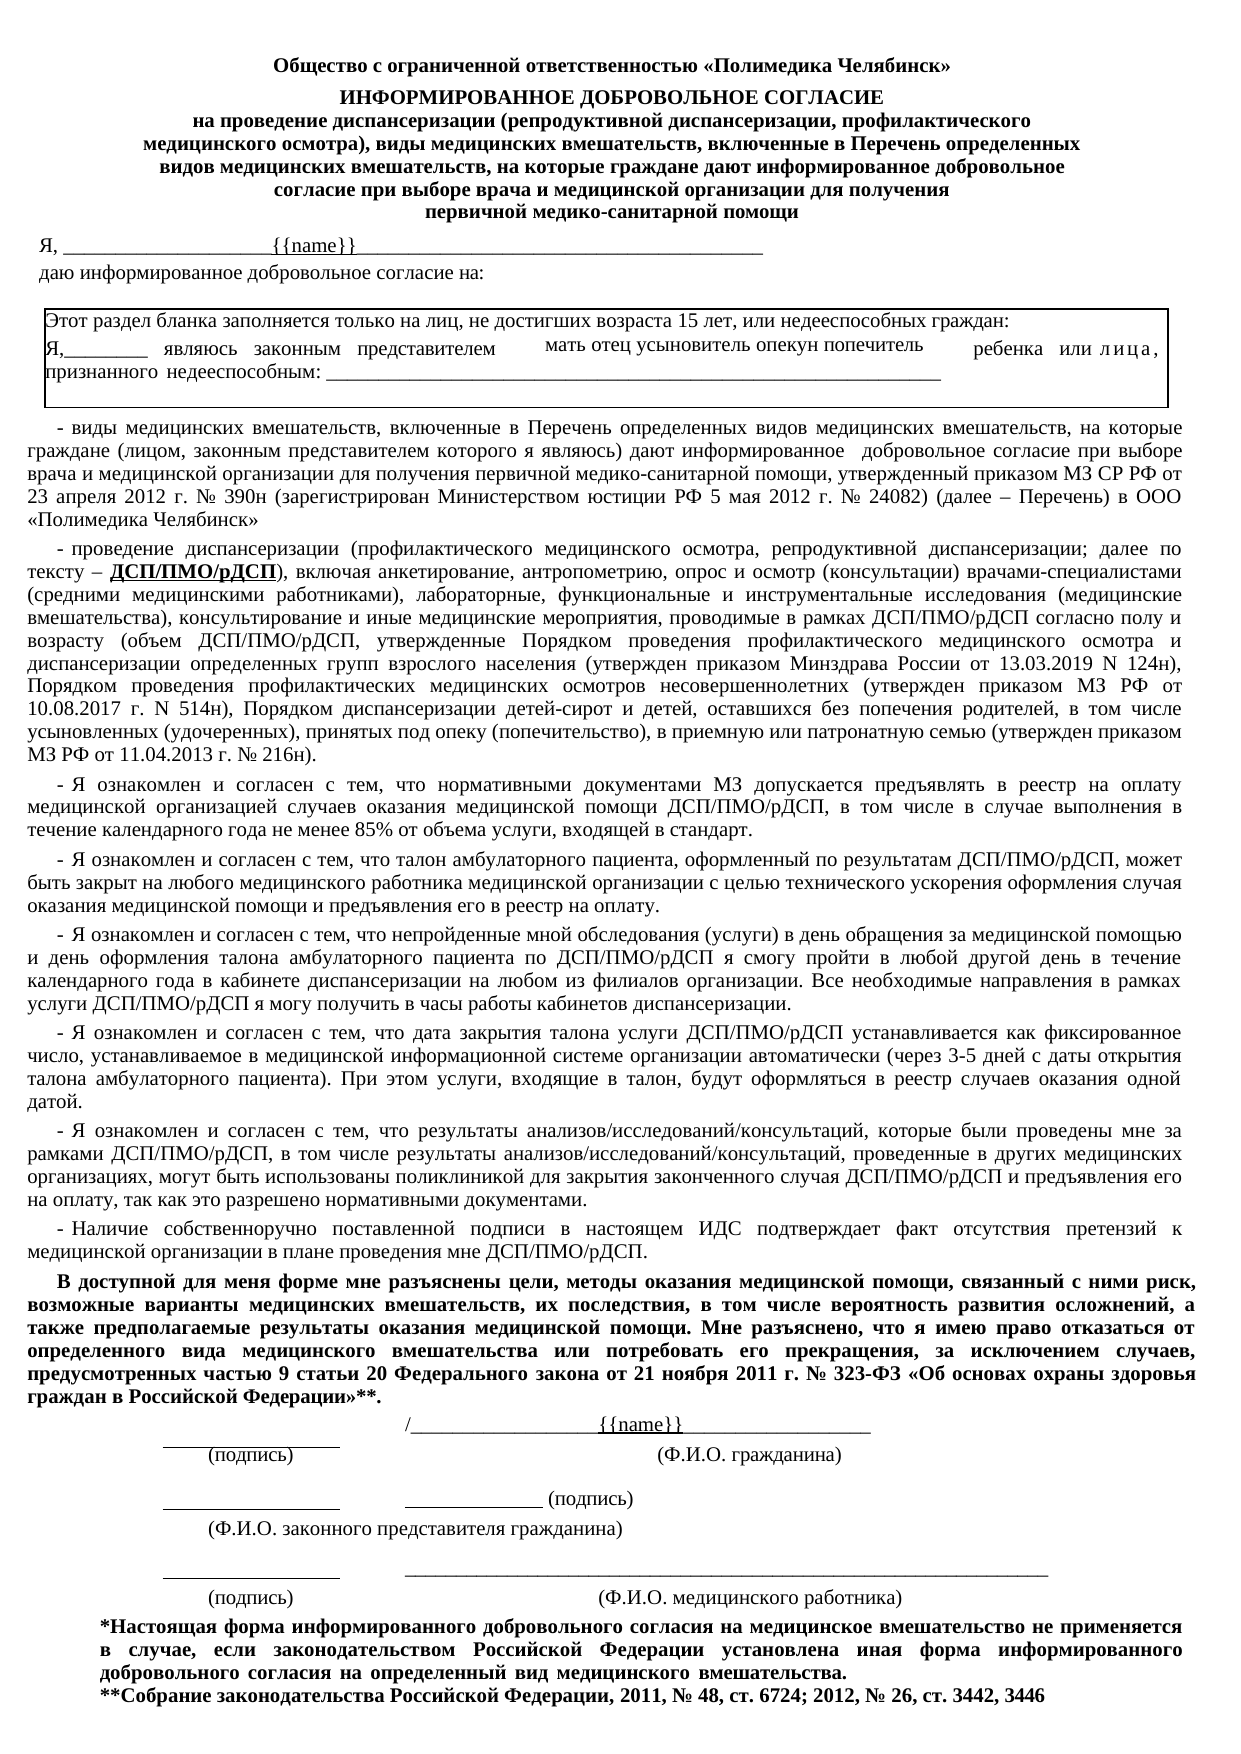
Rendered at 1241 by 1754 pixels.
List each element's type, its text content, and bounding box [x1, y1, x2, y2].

text *Настоящая форма информированного добровольного согласия на медицинское вмешательство не применяется в случае, если законодательством Российской Федерации установлена иная форма информированного добровольного согласия на определенный вид медицинского вмешательства. [99, 1615, 1183, 1684]
list Я ознакомлен и согласен с тем, что талон амбулаторного пациента, оформленный по результатам ДСП/ПМО/рДСП, может быть закрыт на любого медицинского работника медицинской организации с целью технического ускорения оформления случая оказания медицинской помощи и предъявления его в реестр на оплату. [27, 848, 1183, 917]
list Я ознакомлен и согласен с тем, что результаты анализов/исследований/консультаций, которые были проведены мне за рамками ДСП/ПМО/рДСП, в том числе результаты анализов/исследований/консультаций, проведенные в других медицинских организациях, могут быть использованы поликлиникой для закрытия законченного случая ДСП/ПМО/рДСП и предъявления его на оплату, так как это разрешено нормативными документами. [27, 1119, 1183, 1211]
text В доступной для меня форме мне разъяснены цели, методы оказания медицинской помощи, связанный с ними риск, возможные варианты медицинских вмешательств, их последствия, в том числе вероятность развития осложнений, а также предполагаемые результаты оказания медицинской помощи. Мне разъяснено, что я имею право отказаться от определенного вида медицинского вмешательства или потребовать его прекращения, за исключением случаев, предусмотренных частью 9 статьи 20 Федерального закона от 21 ноября 2011 г. № 323-ФЗ «Об основах охраны здоровья граждан в Российской Федерации»**. [27, 1270, 1197, 1408]
list виды медицинских вмешательств, включенные в Перечень определенных видов медицинских вмешательств, на которые граждане (лицом, законным представителем которого я являюсь) дают информированное добровольное согласие при выборе врача и медицинской организации для получения первичной медико-санитарной помощи, утвержденный приказом МЗ СР РФ от 23 апреля 2012 г. № 390н (зарегистрирован Министерством юстиции РФ 5 мая 2012 г. № 24082) (далее – Перечень) в ООО «Полимедика Челябинск» [27, 289, 1183, 531]
text первичной медико-санитарной помощи [129, 201, 1094, 223]
list Я ознакомлен и согласен с тем, что непройденные мной обследования (услуги) в день обращения за медицинской помощью и день оформления талона амбулаторного пациента по ДСП/ПМО/рДСП я смогу пройти в любой другой день в течение календарного года в кабинете диспансеризации на любом из филиалов организации. Все необходимые направления в рамках услуги ДСП/ПМО/рДСП я могу получить в часы работы кабинетов диспансеризации. [27, 923, 1183, 1015]
text даю информированное добровольное согласие на: [39, 260, 1197, 284]
text Я, ____________________{{name}}_______________________________________ [39, 234, 1185, 257]
text на проведение диспансеризации (репродуктивной диспансеризации, профилактического медицинского осмотра), виды медицинских вмешательств, включенные в Перечень определенных видов медицинских вмешательств, на которые граждане дают информированное добровольное согласие при выборе врача и медицинской организации для получения [129, 109, 1094, 201]
list Я ознакомлен и согласен с тем, что дата закрытия талона услуги ДСП/ПМО/рДСП устанавливается как фиксированное число, устанавливаемое в медицинской информационной системе организации автоматически (через 3-5 дней с даты открытия талона амбулаторного пациента). При этом услуги, входящие в талон, будут оформляться в реестр случаев оказания одной датой. [27, 1021, 1183, 1113]
list Наличие собственноручно поставленной подписи в настоящем ИДС подтверждает факт отсутствия претензий к медицинской организации в плане проведения мне ДСП/ПМО/рДСП. [27, 1217, 1183, 1263]
text **Собрание законодательства Российской Федерации, 2011, № 48, ст. 6724; 2012, № 26, ст. 3442, 3446 [99, 1684, 1197, 1707]
text Общество с ограниченной ответственностью «Полимедика Челябинск» [129, 47, 1094, 77]
text _______________________________________________________________ (подпись) (Ф.И.О. медицинского работника) [208, 1555, 1178, 1609]
list Я ознакомлен и согласен с тем, что нормативными документами МЗ допускается предъявлять в реестр на оплату медицинской организацией случаев оказания медицинской помощи ДСП/ПМО/рДСП, в том числе в случае выполнения в течение календарного года не менее 85% от объема услуги, входящей в стандарт. [27, 773, 1183, 841]
text /__________________{{name}}__________________ [405, 1413, 1178, 1436]
text (подпись) (Ф.И.О. законного представителя гражданина) [208, 1486, 1178, 1540]
text (подпись) (Ф.И.О. гражданина) [208, 1442, 1197, 1466]
text ИНФОРМИРОВАННОЕ ДОБРОВОЛЬНОЕ СОГЛАСИЕ [129, 80, 1094, 109]
list проведение диспансеризации (профилактического медицинского осмотра, репродуктивной диспансеризации; далее по тексту – ДСП/ПМО/рДСП), включая анкетирование, антропометрию, опрос и осмотр (консультации) врачами-специалистами (средними медицинскими работниками), лабораторные, функциональные и инструментальные исследования (медицинские вмешательства), консультирование и иные медицинские мероприятия, проводимые в рамках ДСП/ПМО/рДСП согласно полу и возрасту (объем ДСП/ПМО/рДСП, утвержденные Порядком проведения профилактического медицинского осмотра и диспансеризации определенных групп взрослого населения (утвержден приказом Минздрава России от 13.03.2019 N 124н), Порядком проведения профилактических медицинских осмотров несовершеннолетних (утвержден приказом МЗ РФ от 10.08.2017 г. N 514н), Порядком диспансеризации детей-сирот и детей, оставшихся без попечения родителей, в том числе усыновленных (удочеренных), принятых под опеку (попечительство), в приемную или патронатную семью (утвержден приказом МЗ РФ от 11.04.2013 г. № 216н). [27, 537, 1183, 766]
